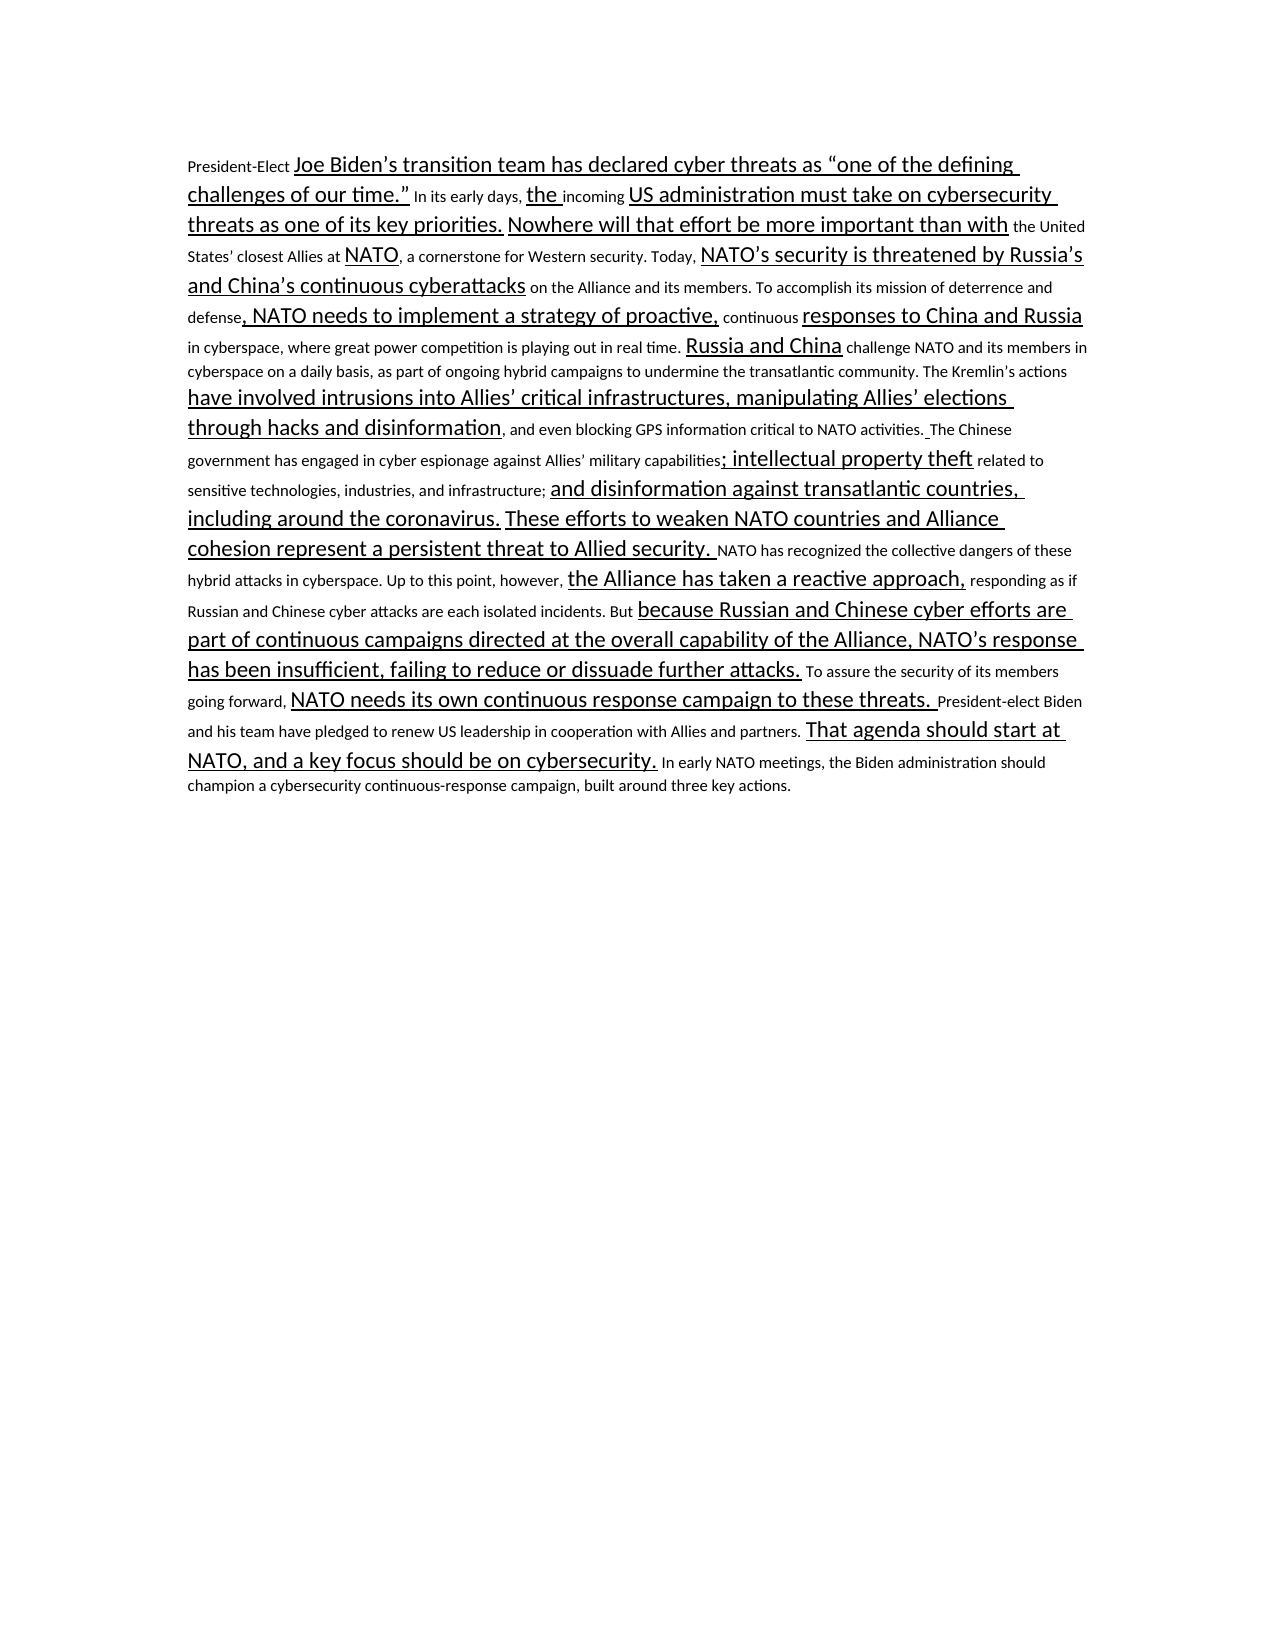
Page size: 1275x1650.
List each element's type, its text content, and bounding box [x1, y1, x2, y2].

text President-Elect Joe Biden’s transition team has declared cyber threats as “one of the defining challenges of our time.” In its early days, the incoming US administration must take on cybersecurity threats as one of its key priorities. Nowhere will that effort be more important than with the United States’ closest Allies at NATO, a cornerstone for Western security. Today, NATO’s security is threatened by Russia’s and China’s continuous cyberattacks on the Alliance and its members. To accomplish its mission of deterrence and defense, NATO needs to implement a strategy of proactive, continuous responses to China and Russia in cyberspace, where great power competition is playing out in real time. Russia and China challenge NATO and its members in cyberspace on a daily basis, as part of ongoing hybrid campaigns to undermine the transatlantic community. The Kremlin’s actions have involved intrusions into Allies’ critical infrastructures, manipulating Allies’ elections through hacks and disinformation, and even blocking GPS information critical to NATO activities. The Chinese government has engaged in cyber espionage against Allies’ military capabilities; intellectual property theft related to sensitive technologies, industries, and infrastructure; and disinformation against transatlantic countries, including around the coronavirus. These efforts to weaken NATO countries and Alliance cohesion represent a persistent threat to Allied security. NATO has recognized the collective dangers of these hybrid attacks in cyberspace. Up to this point, however, the Alliance has taken a reactive approach, responding as if Russian and Chinese cyber attacks are each isolated incidents. But because Russian and Chinese cyber efforts are part of continuous campaigns directed at the overall capability of the Alliance, NATO’s response has been insufficient, failing to reduce or dissuade further attacks. To assure the security of its members going forward, NATO needs its own continuous response campaign to these threats. President-elect Biden and his team have pledged to renew US leadership in cooperation with Allies and partners. That agenda should start at NATO, and a key focus should be on cybersecurity. In early NATO meetings, the Biden administration should champion a cybersecurity continuous-response campaign, built around three key actions. [187, 150, 1087, 796]
